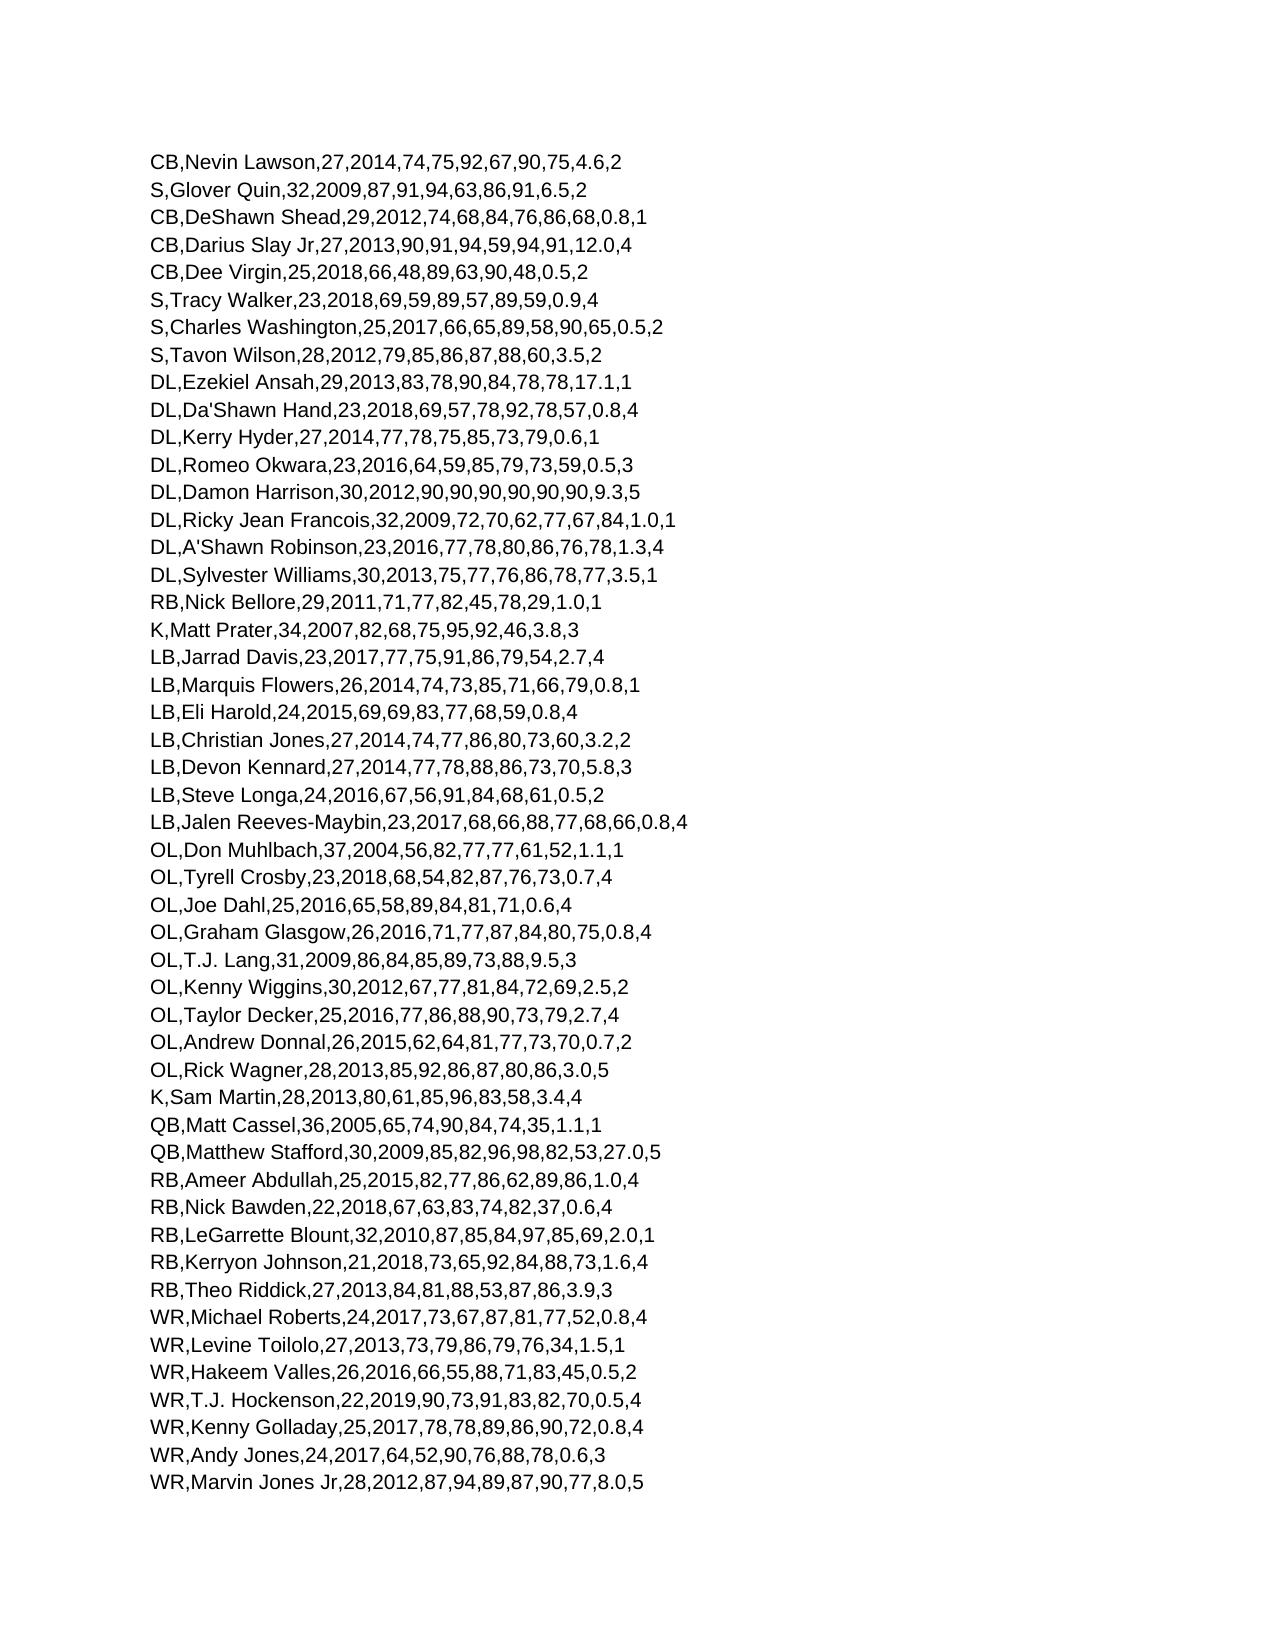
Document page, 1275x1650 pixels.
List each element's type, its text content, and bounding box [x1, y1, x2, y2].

text OL,Kenny Wiggins,30,2012,67,77,81,84,72,69,2.5,2 [150, 975, 1125, 999]
text RB,Theo Riddick,27,2013,84,81,88,53,87,86,3.9,3 [150, 1277, 1125, 1301]
text DL,Ricky Jean Francois,32,2009,72,70,62,77,67,84,1.0,1 [150, 507, 1125, 531]
text WR,Levine Toilolo,27,2013,73,79,86,79,76,34,1.5,1 [150, 1332, 1125, 1356]
text S,Charles Washington,25,2017,66,65,89,58,90,65,0.5,2 [150, 315, 1125, 339]
text QB,Matt Cassel,36,2005,65,74,90,84,74,35,1.1,1 [150, 1112, 1125, 1136]
text WR,Kenny Golladay,25,2017,78,78,89,86,90,72,0.8,4 [150, 1415, 1125, 1439]
text DL,Kerry Hyder,27,2014,77,78,75,85,73,79,0.6,1 [150, 425, 1125, 449]
text OL,T.J. Lang,31,2009,86,84,85,89,73,88,9.5,3 [150, 947, 1125, 971]
text S,Glover Quin,32,2009,87,91,94,63,86,91,6.5,2 [150, 177, 1125, 201]
text OL,Rick Wagner,28,2013,85,92,86,87,80,86,3.0,5 [150, 1057, 1125, 1081]
text LB,Devon Kennard,27,2014,77,78,88,86,73,70,5.8,3 [150, 755, 1125, 779]
text WR,Michael Roberts,24,2017,73,67,87,81,77,52,0.8,4 [150, 1305, 1125, 1329]
text LB,Jarrad Davis,23,2017,77,75,91,86,79,54,2.7,4 [150, 645, 1125, 669]
text OL,Don Muhlbach,37,2004,56,82,77,77,61,52,1.1,1 [150, 837, 1125, 861]
text WR,T.J. Hockenson,22,2019,90,73,91,83,82,70,0.5,4 [150, 1387, 1125, 1411]
text LB,Christian Jones,27,2014,74,77,86,80,73,60,3.2,2 [150, 727, 1125, 751]
text LB,Steve Longa,24,2016,67,56,91,84,68,61,0.5,2 [150, 782, 1125, 806]
text RB,Ameer Abdullah,25,2015,82,77,86,62,89,86,1.0,4 [150, 1167, 1125, 1191]
text OL,Taylor Decker,25,2016,77,86,88,90,73,79,2.7,4 [150, 1002, 1125, 1026]
text DL,Romeo Okwara,23,2016,64,59,85,79,73,59,0.5,3 [150, 452, 1125, 476]
text DL,Da'Shawn Hand,23,2018,69,57,78,92,78,57,0.8,4 [150, 397, 1125, 421]
text CB,Darius Slay Jr,27,2013,90,91,94,59,94,91,12.0,4 [150, 232, 1125, 256]
text CB,Dee Virgin,25,2018,66,48,89,63,90,48,0.5,2 [150, 260, 1125, 284]
text CB,Nevin Lawson,27,2014,74,75,92,67,90,75,4.6,2 [150, 150, 1125, 174]
text CB,DeShawn Shead,29,2012,74,68,84,76,86,68,0.8,1 [150, 205, 1125, 229]
text LB,Marquis Flowers,26,2014,74,73,85,71,66,79,0.8,1 [150, 672, 1125, 696]
text DL,A'Shawn Robinson,23,2016,77,78,80,86,76,78,1.3,4 [150, 535, 1125, 559]
text RB,LeGarrette Blount,32,2010,87,85,84,97,85,69,2.0,1 [150, 1222, 1125, 1246]
text WR,Marvin Jones Jr,28,2012,87,94,89,87,90,77,8.0,5 [150, 1470, 1125, 1494]
text LB,Jalen Reeves-Maybin,23,2017,68,66,88,77,68,66,0.8,4 [150, 810, 1125, 834]
text S,Tavon Wilson,28,2012,79,85,86,87,88,60,3.5,2 [150, 342, 1125, 366]
text K,Matt Prater,34,2007,82,68,75,95,92,46,3.8,3 [150, 617, 1125, 641]
text DL,Damon Harrison,30,2012,90,90,90,90,90,90,9.3,5 [150, 480, 1125, 504]
text WR,Hakeem Valles,26,2016,66,55,88,71,83,45,0.5,2 [150, 1360, 1125, 1384]
text RB,Nick Bawden,22,2018,67,63,83,74,82,37,0.6,4 [150, 1195, 1125, 1219]
text QB,Matthew Stafford,30,2009,85,82,96,98,82,53,27.0,5 [150, 1140, 1125, 1164]
text S,Tracy Walker,23,2018,69,59,89,57,89,59,0.9,4 [150, 287, 1125, 311]
text RB,Kerryon Johnson,21,2018,73,65,92,84,88,73,1.6,4 [150, 1250, 1125, 1274]
text K,Sam Martin,28,2013,80,61,85,96,83,58,3.4,4 [150, 1085, 1125, 1109]
text RB,Nick Bellore,29,2011,71,77,82,45,78,29,1.0,1 [150, 590, 1125, 614]
text OL,Graham Glasgow,26,2016,71,77,87,84,80,75,0.8,4 [150, 920, 1125, 944]
text LB,Eli Harold,24,2015,69,69,83,77,68,59,0.8,4 [150, 700, 1125, 724]
text DL,Ezekiel Ansah,29,2013,83,78,90,84,78,78,17.1,1 [150, 370, 1125, 394]
text DL,Sylvester Williams,30,2013,75,77,76,86,78,77,3.5,1 [150, 562, 1125, 586]
text OL,Andrew Donnal,26,2015,62,64,81,77,73,70,0.7,2 [150, 1030, 1125, 1054]
text OL,Tyrell Crosby,23,2018,68,54,82,87,76,73,0.7,4 [150, 865, 1125, 889]
text OL,Joe Dahl,25,2016,65,58,89,84,81,71,0.6,4 [150, 892, 1125, 916]
text WR,Andy Jones,24,2017,64,52,90,76,88,78,0.6,3 [150, 1442, 1125, 1466]
